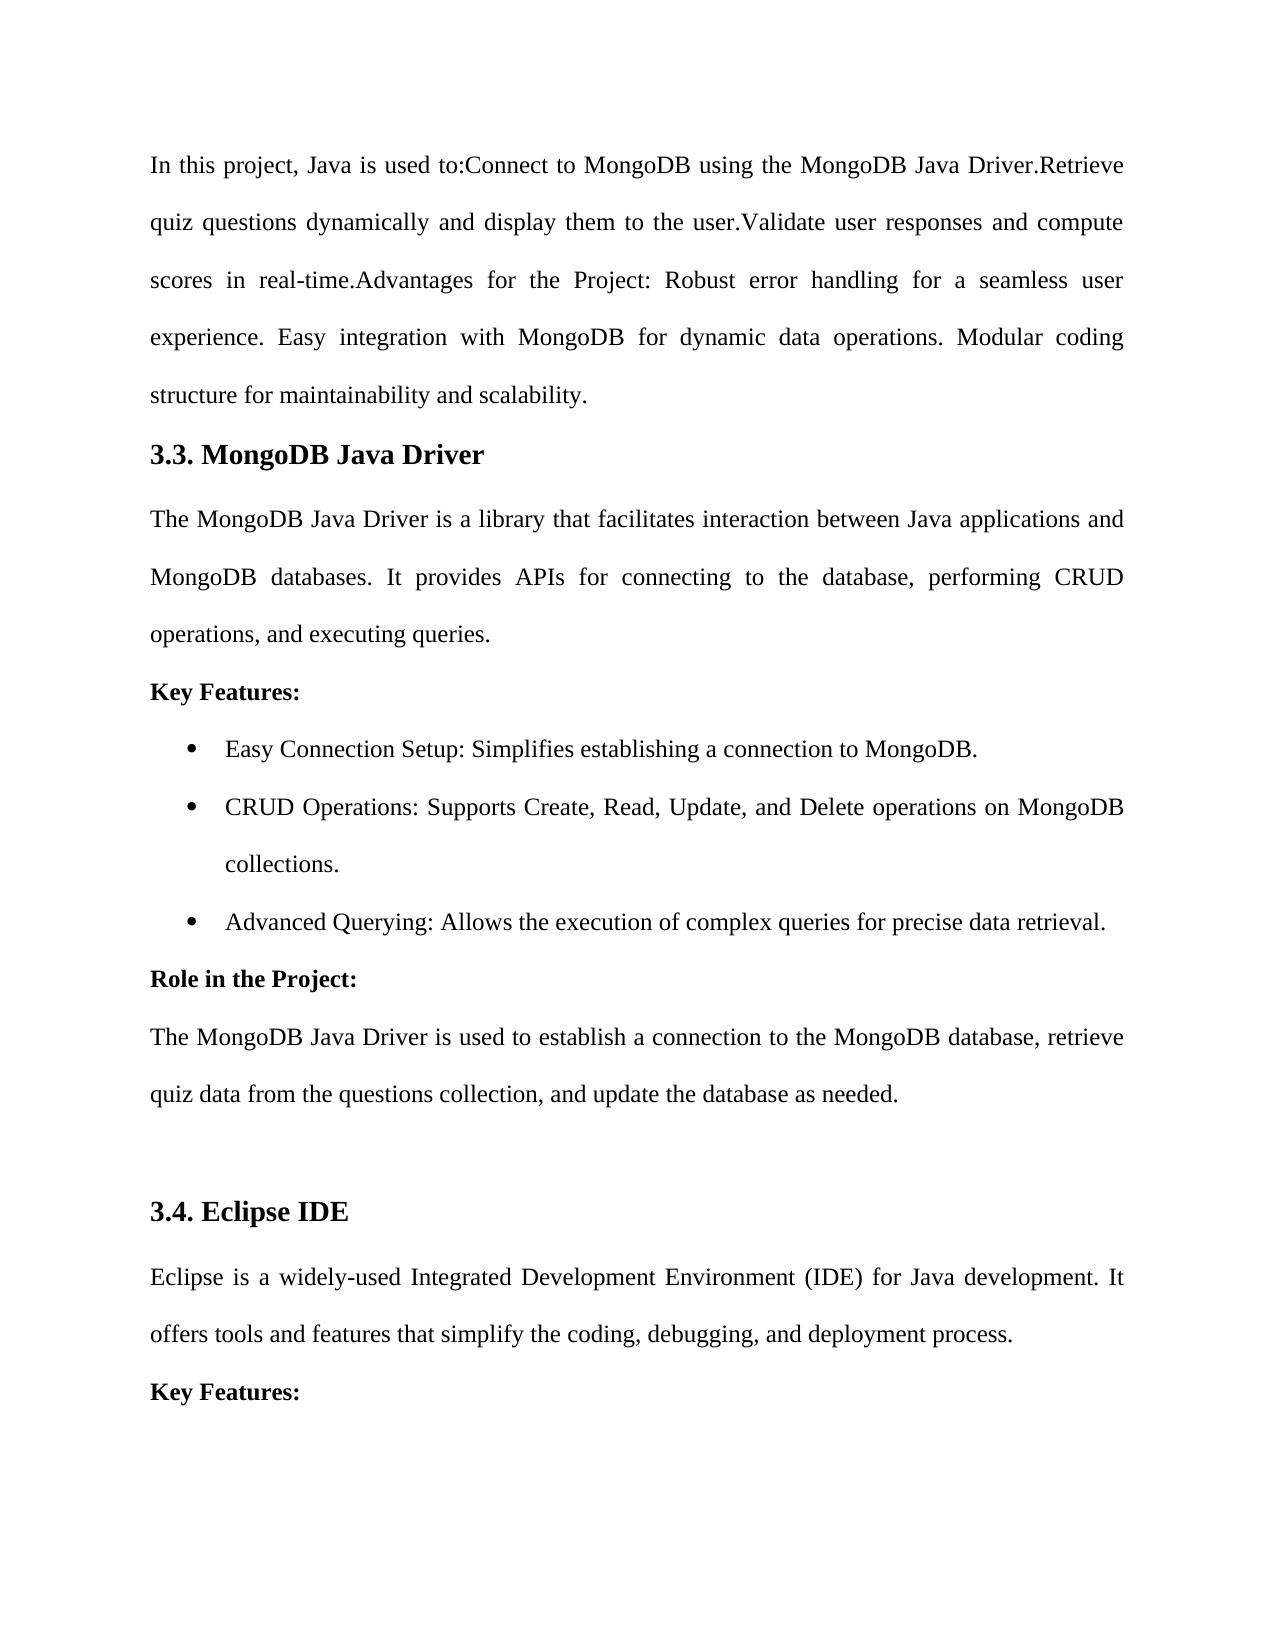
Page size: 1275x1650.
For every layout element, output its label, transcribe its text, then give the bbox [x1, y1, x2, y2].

text 3.3. MongoDB Java Driver [150, 437, 1125, 471]
text Key Features: [150, 677, 1125, 706]
text Eclipse is a widely-used Integrated Development Environment (IDE) for Java development. It offers tools and features that simplify the coding, debugging, and deployment process. [150, 1262, 1125, 1348]
list CRUD Operations: Supports Create, Read, Update, and Delete operations on MongoDB collections. [187, 792, 1125, 878]
text Key Features: [150, 1377, 1125, 1405]
text The MongoDB Java Driver is used to establish a connection to the MongoDB database, retrieve quiz data from the questions collection, and update the database as needed. [150, 1022, 1125, 1108]
list Advanced Querying: Allows the execution of complex queries for precise data retrieval. [187, 907, 1125, 936]
text Role in the Project: [150, 964, 1125, 993]
text The MongoDB Java Driver is a library that facilitates interaction between Java applications and MongoDB databases. It provides APIs for connecting to the database, performing CRUD operations, and executing queries. [150, 504, 1125, 648]
list Easy Connection Setup: Simplifies establishing a connection to MongoDB. [187, 734, 1125, 763]
text 3.4. Eclipse IDE [150, 1194, 1125, 1228]
text In this project, Java is used to:Connect to MongoDB using the MongoDB Java Driver.Retrieve quiz questions dynamically and display them to the user.Validate user responses and compute scores in real-time.Advantages for the Project: Robust error handling for a seamless user experience. Easy integration with MongoDB for dynamic data operations. Modular coding structure for maintainability and scalability. [150, 150, 1125, 409]
